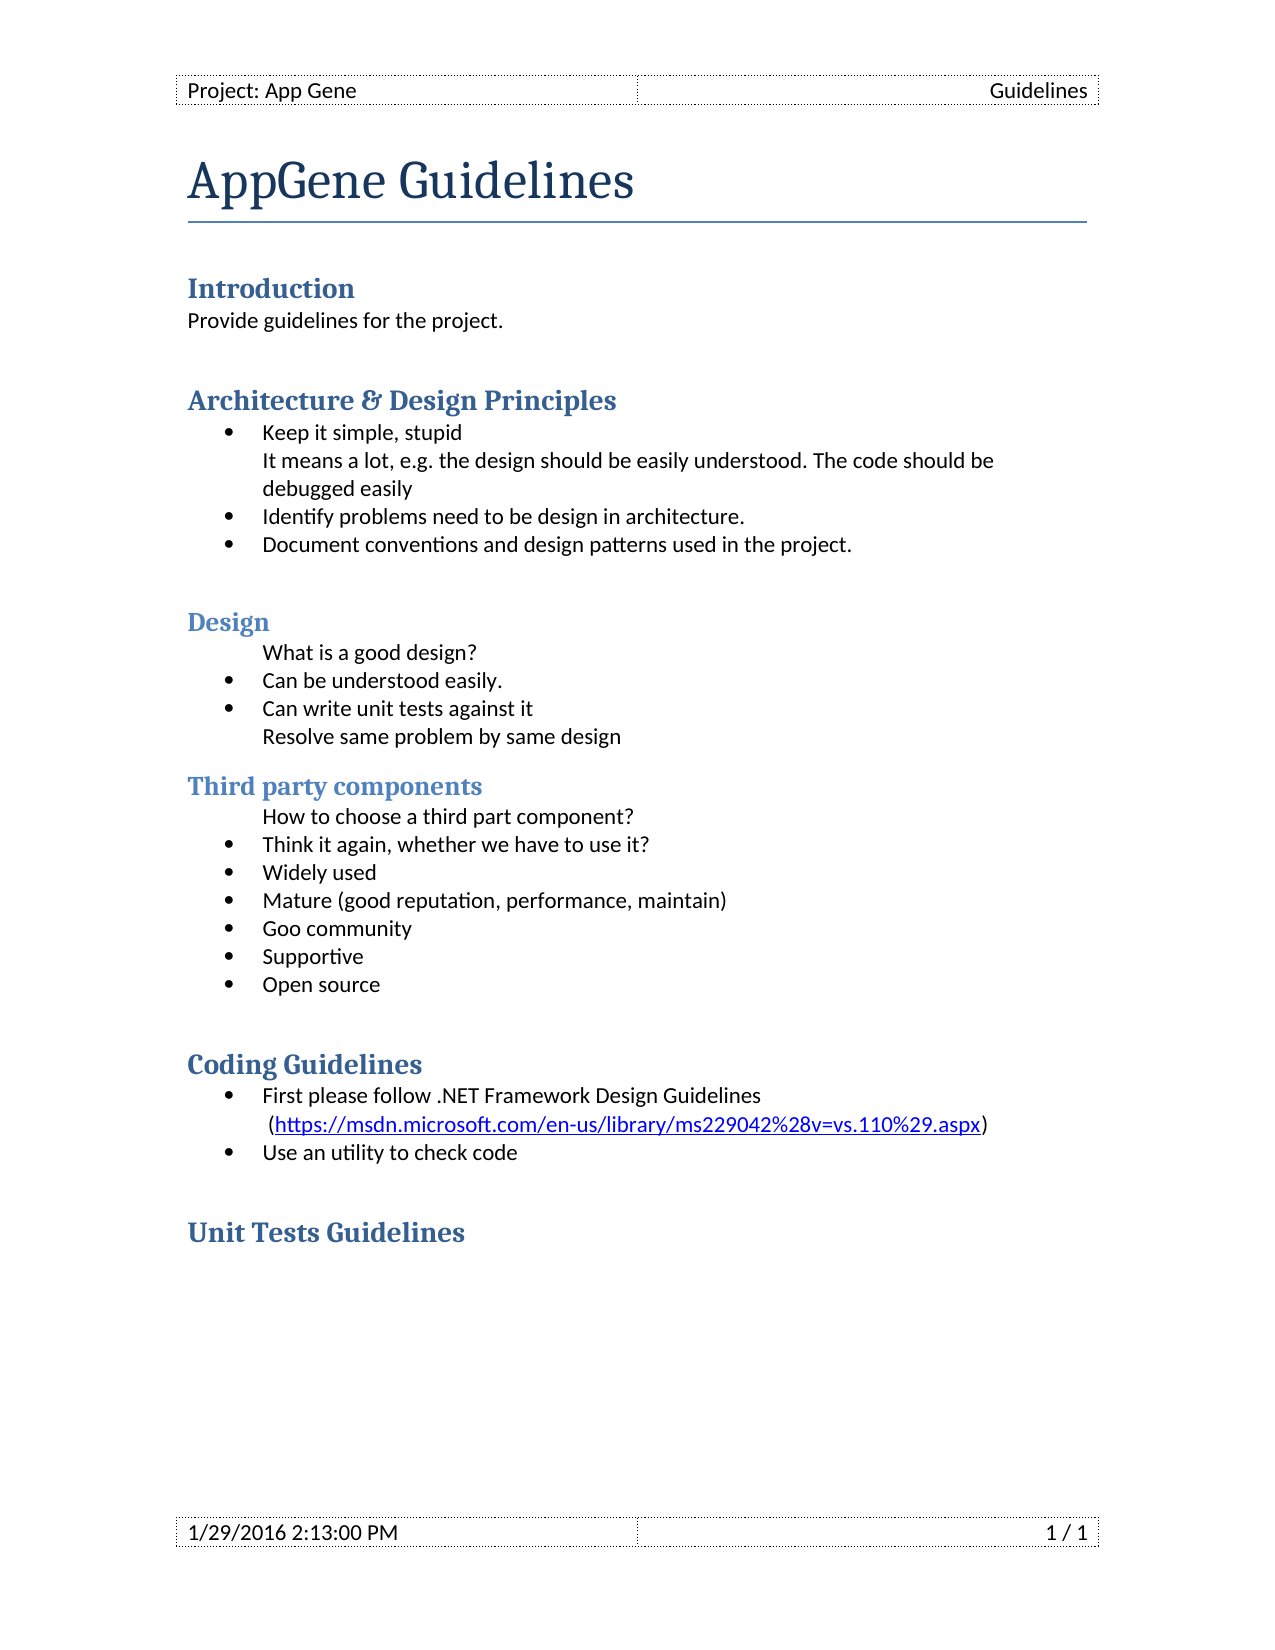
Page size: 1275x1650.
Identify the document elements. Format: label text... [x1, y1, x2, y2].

title AppGene Guidelines [187, 150, 1087, 223]
subtitle Design [187, 607, 1087, 638]
subtitle Third party components [187, 771, 1087, 802]
subtitle Coding Guidelines [187, 1048, 1087, 1082]
text Provide guidelines for the project. [187, 306, 1087, 334]
list Goo community [225, 914, 1087, 942]
list How to choose a third part component? [262, 802, 1087, 830]
list First please follow .NET Framework Design Guidelines [225, 1082, 1087, 1110]
subtitle Introduction [187, 273, 1087, 306]
list Use an utility to check code [225, 1138, 1087, 1166]
list Can be understood easily. [225, 666, 1087, 694]
list Resolve same problem by same design [262, 722, 1087, 750]
list What is a good design? [262, 638, 1087, 666]
list Can write unit tests against it [225, 694, 1087, 722]
subtitle Unit Tests Guidelines [187, 1216, 1087, 1249]
list Think it again, whether we have to use it? [225, 830, 1087, 858]
subtitle Architecture & Design Principles [187, 384, 1087, 418]
list It means a lot, e.g. the design should be easily understood. The code should be debugged easily [262, 446, 1087, 502]
list Mature (good reputation, performance, maintain) [225, 886, 1087, 914]
list Widely used [225, 858, 1087, 886]
list (https://msdn.microsoft.com/en-us/library/ms229042%28v=vs.110%29.aspx) [262, 1110, 1087, 1138]
list Document conventions and design patterns used in the project. [225, 530, 1087, 558]
list Identify problems need to be design in architecture. [225, 502, 1087, 530]
list Open source [225, 970, 1087, 998]
list Keep it simple, stupid [225, 418, 1087, 446]
list Supportive [225, 942, 1087, 970]
